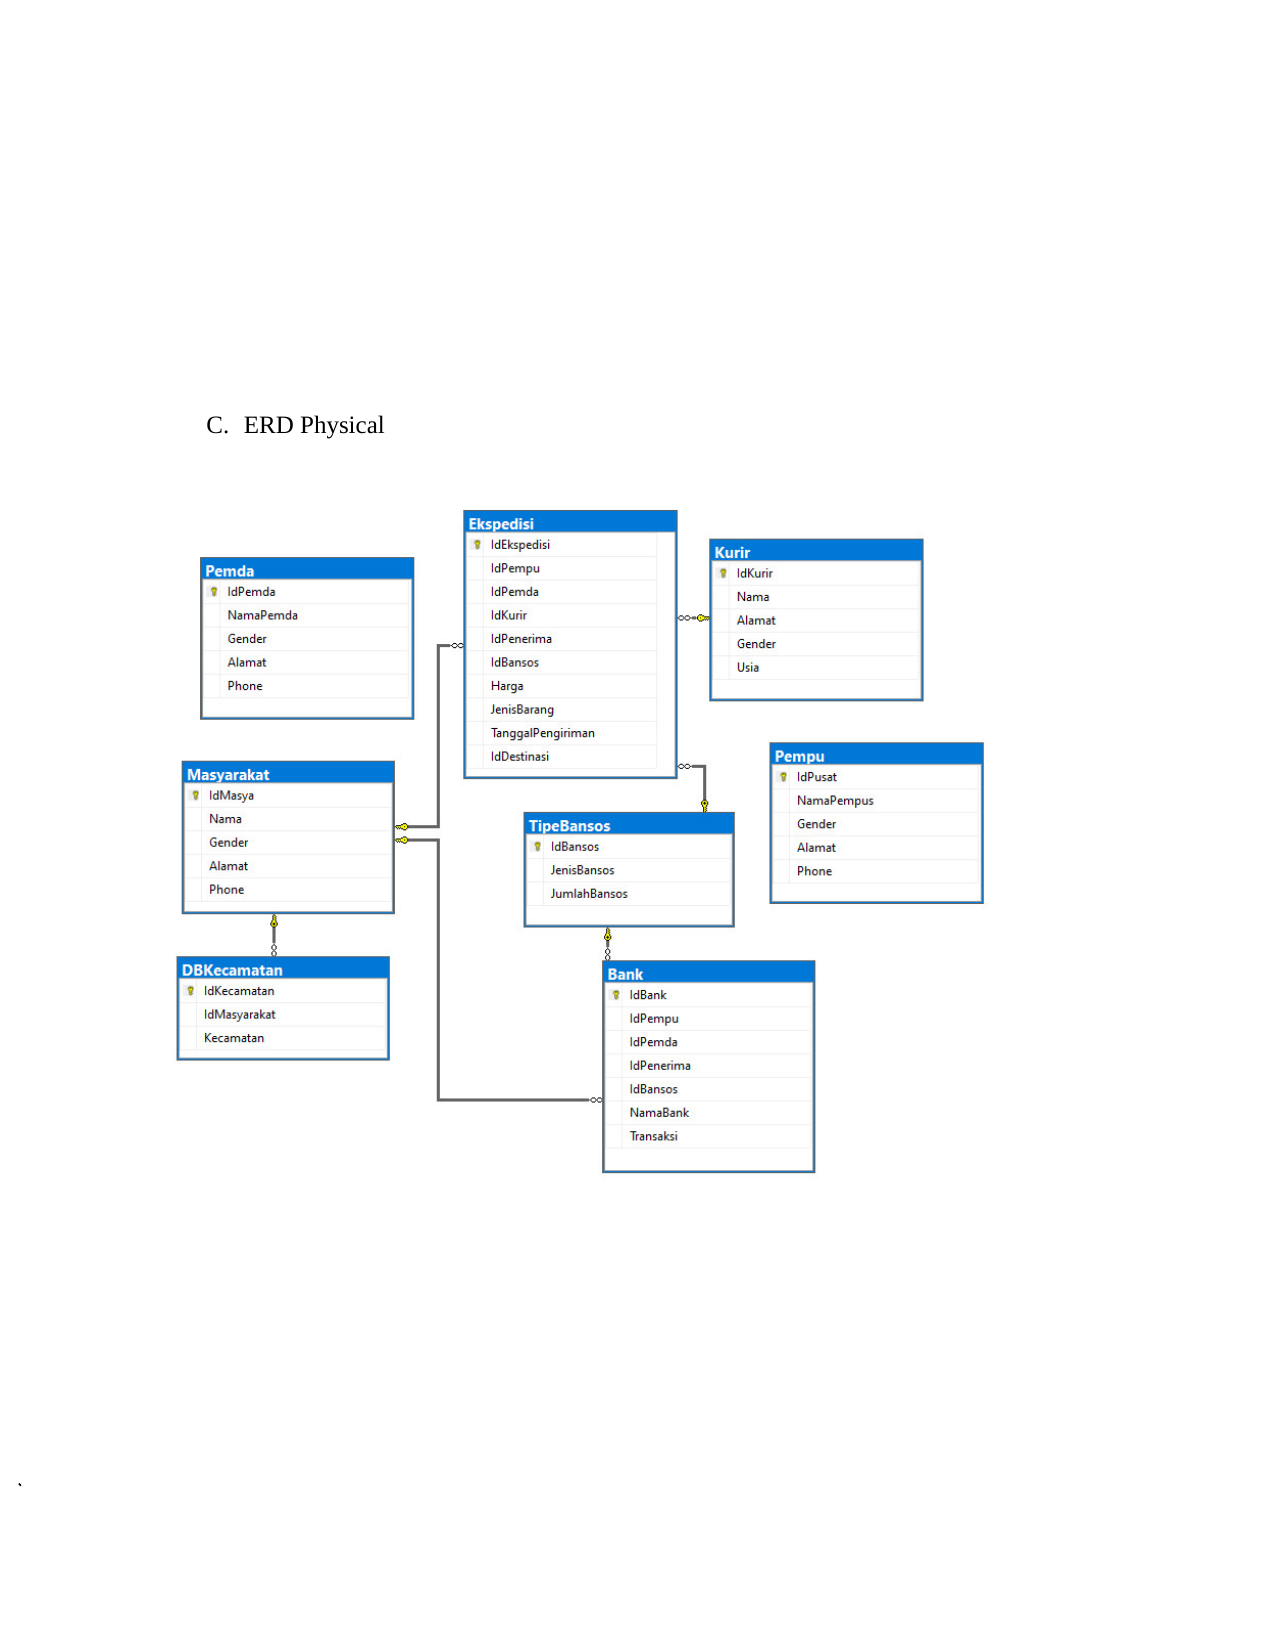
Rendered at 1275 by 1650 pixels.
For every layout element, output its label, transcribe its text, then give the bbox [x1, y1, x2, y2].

list ERD Physical [206, 410, 1069, 438]
picture [149, 467, 1043, 1209]
